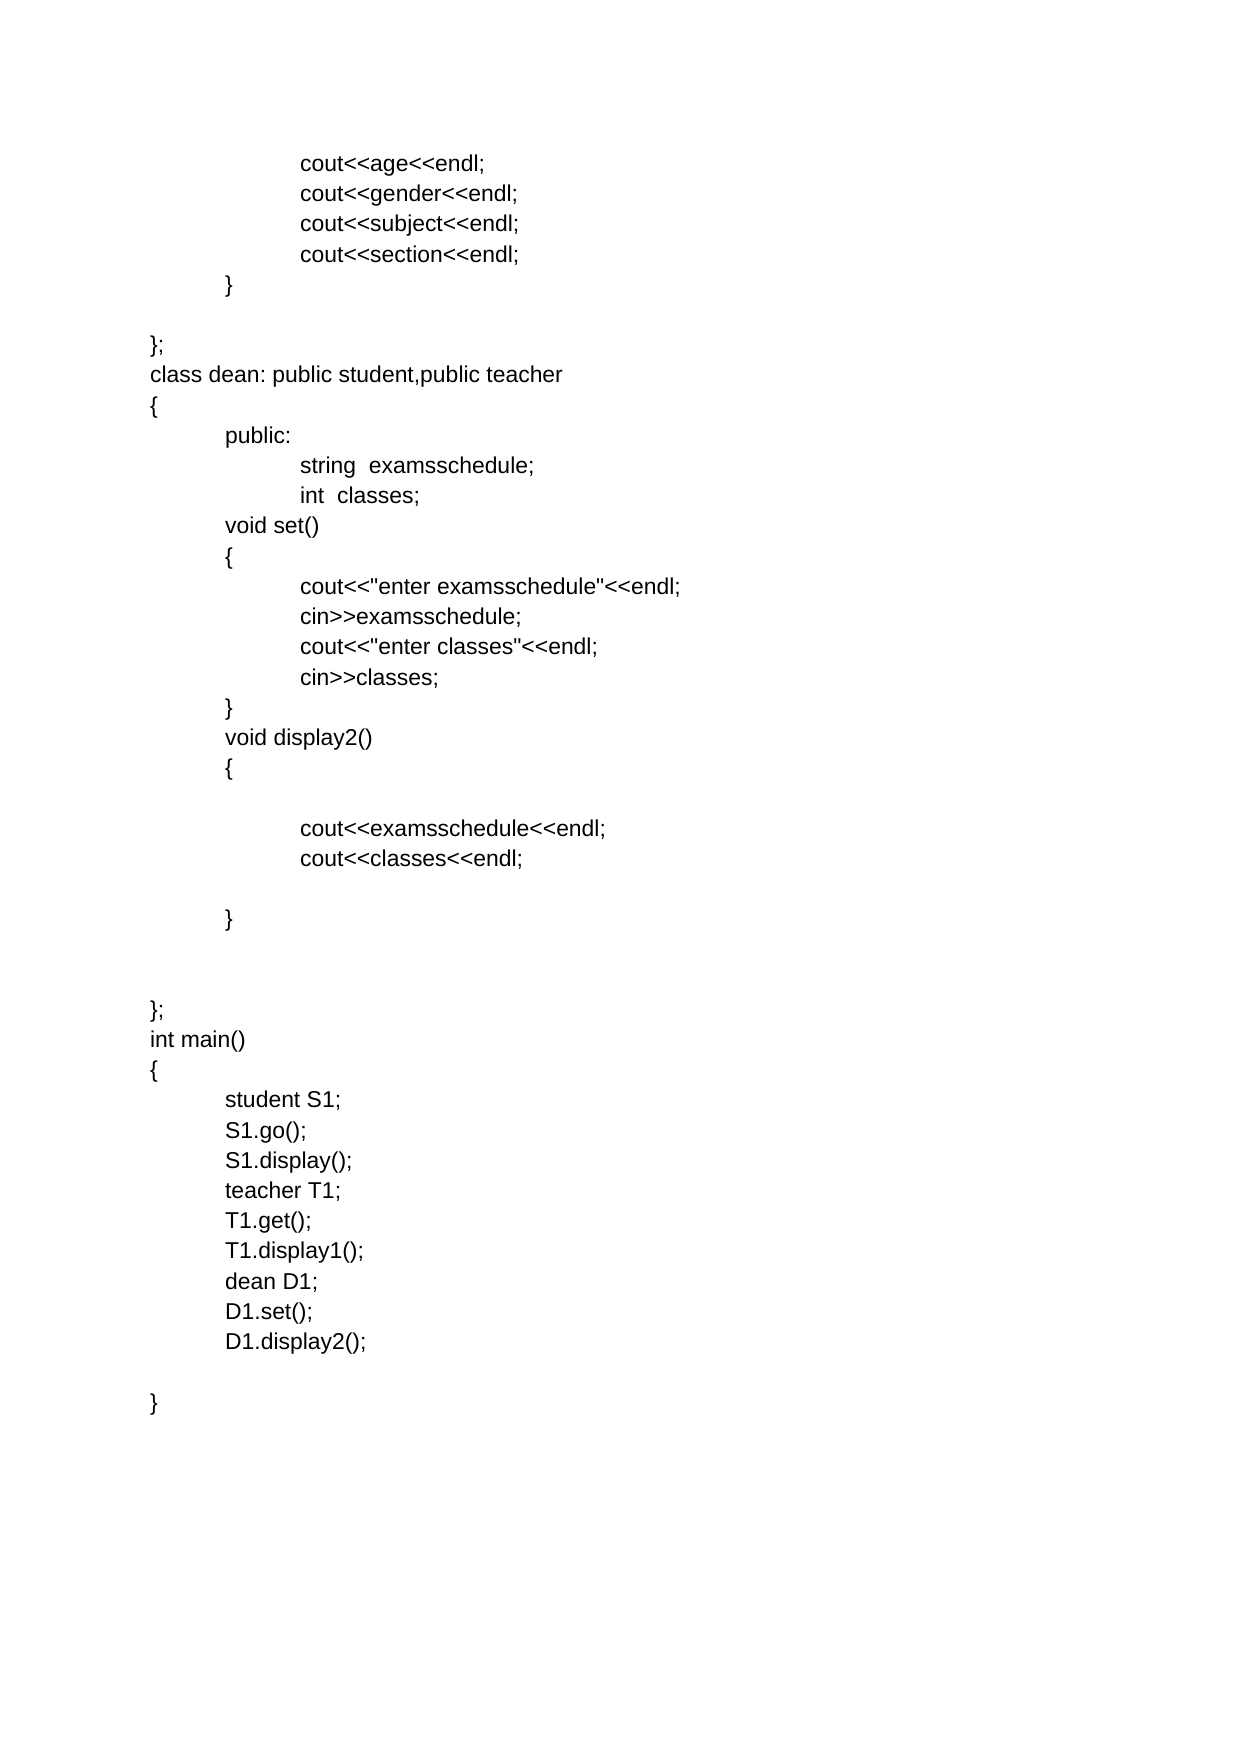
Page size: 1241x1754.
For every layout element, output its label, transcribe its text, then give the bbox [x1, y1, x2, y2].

text }; [150, 331, 1090, 358]
text T1.get(); [150, 1207, 1090, 1234]
text } [150, 1388, 1090, 1415]
text public: [150, 422, 1090, 448]
text int main() [150, 1026, 1090, 1052]
text cout<<examsschedule<<endl; [150, 814, 1090, 841]
text } [150, 271, 1090, 297]
text { [150, 754, 1090, 781]
text student S1; [150, 1086, 1090, 1113]
text cin>>examsschedule; [150, 603, 1090, 629]
text cout<<subject<<endl; [150, 210, 1090, 237]
text void set() [150, 512, 1090, 539]
text cout<<age<<endl; [150, 150, 1090, 176]
text T1.display1(); [150, 1237, 1090, 1264]
text int classes; [150, 482, 1090, 509]
text { [150, 1056, 1090, 1083]
text teacher T1; [150, 1177, 1090, 1203]
text cout<<"enter classes"<<endl; [150, 633, 1090, 660]
text dean D1; [150, 1268, 1090, 1294]
text string examsschedule; [150, 452, 1090, 478]
text { [150, 543, 1090, 569]
text D1.display2(); [150, 1328, 1090, 1354]
text D1.set(); [150, 1298, 1090, 1324]
text cout<<section<<endl; [150, 241, 1090, 267]
text } [150, 905, 1090, 932]
text cout<<classes<<endl; [150, 845, 1090, 871]
text { [150, 392, 1090, 418]
text S1.go(); [150, 1117, 1090, 1143]
text void display2() [150, 724, 1090, 750]
text } [150, 694, 1090, 720]
text }; [150, 996, 1090, 1022]
text cout<<gender<<endl; [150, 180, 1090, 207]
text cin>>classes; [150, 663, 1090, 690]
text cout<<"enter examsschedule"<<endl; [150, 573, 1090, 599]
text S1.display(); [150, 1147, 1090, 1173]
text class dean: public student,public teacher [150, 361, 1090, 388]
